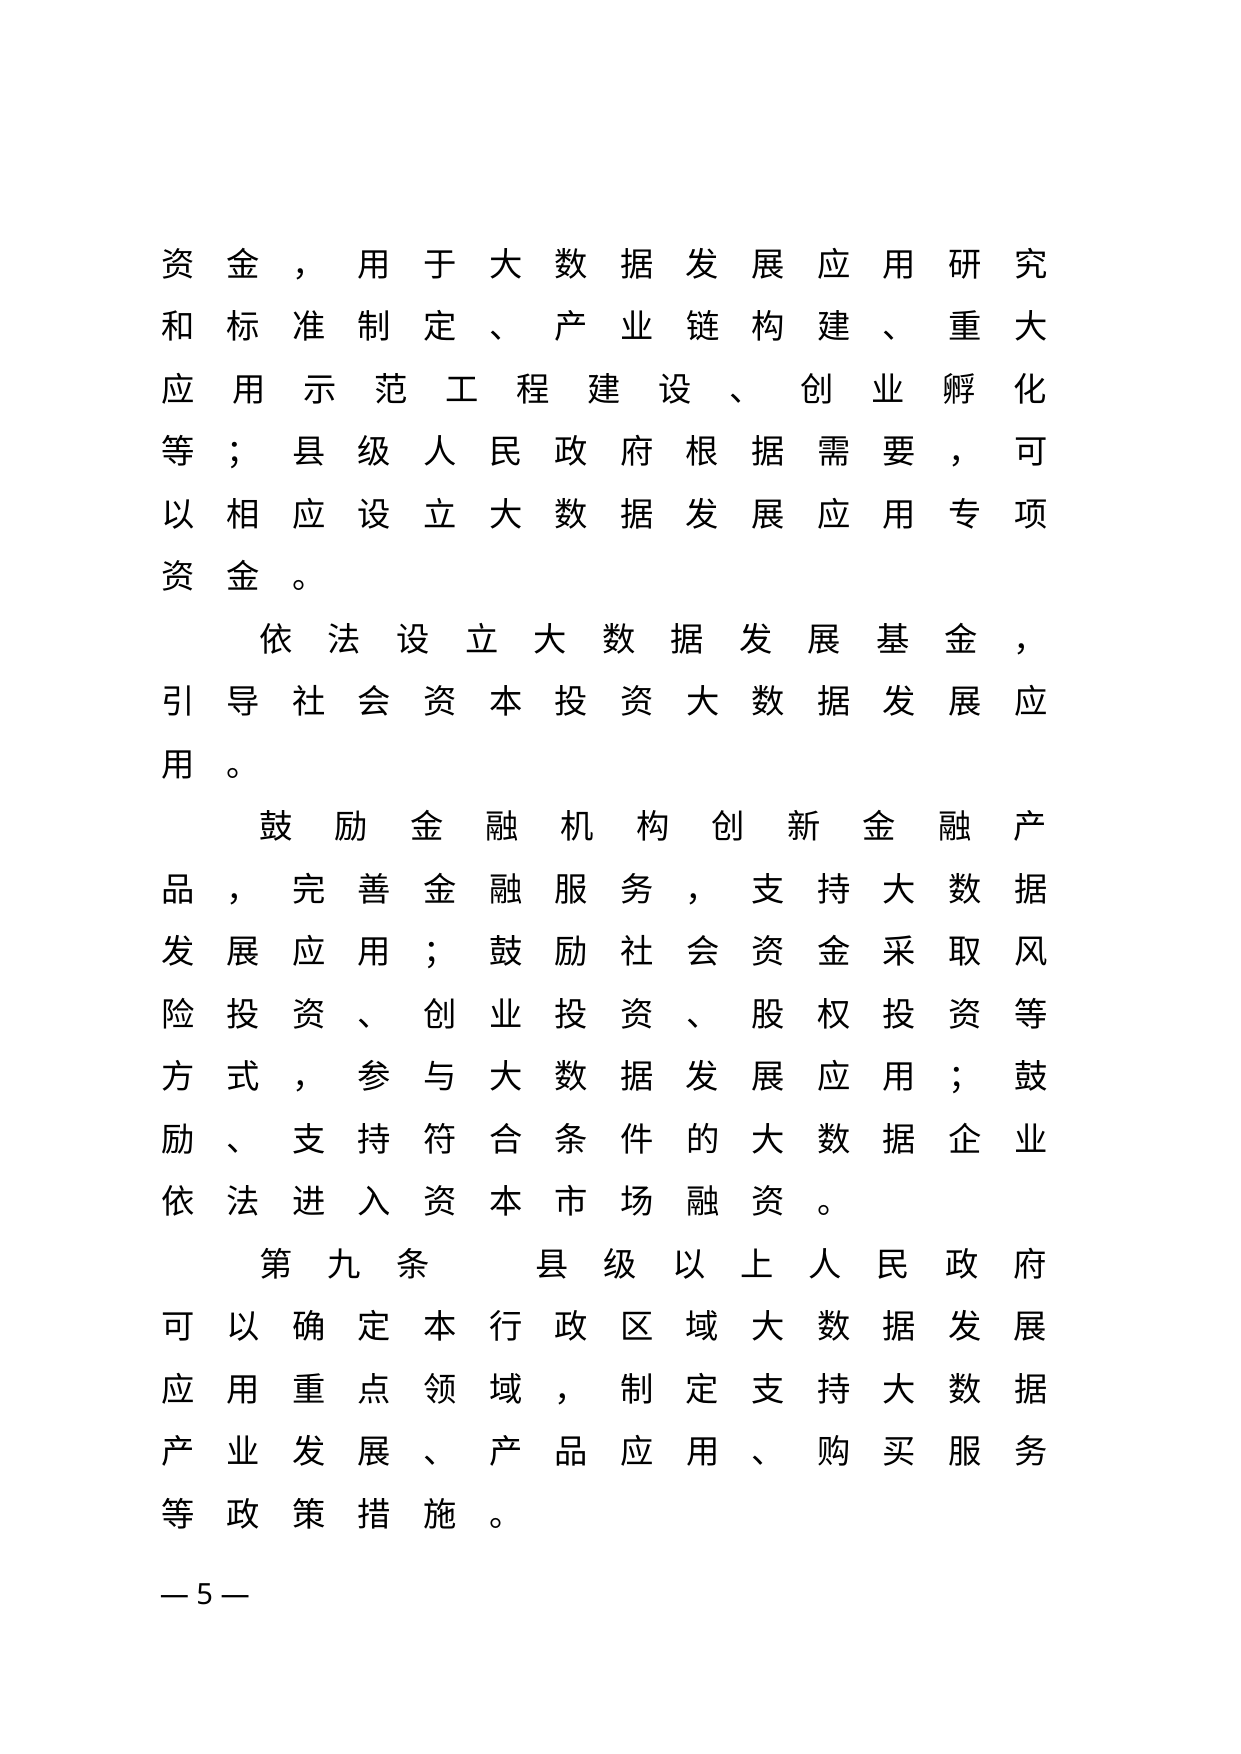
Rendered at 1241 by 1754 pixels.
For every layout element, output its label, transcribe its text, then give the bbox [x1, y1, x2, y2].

text 第九条 县级以上人民政府可以确定本行政区域大数据发展应用重点领域，制定支持大数据产业发展、产品应用、购买服务等政策措施。 [161, 1231, 1079, 1543]
text 鼓励金融机构创新金融产品，完善金融服务，支持大数据发展应用；鼓励社会资金采取风险投资、创业投资、股权投资等方式，参与大数据发展应用；鼓励、支持符合条件的大数据企业依法进入资本市场融资。 [161, 793, 1079, 1231]
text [161, 231, 1079, 606]
text 依法设立大数据发展基金，引导社会资本投资大数据发展应用。 [161, 606, 1079, 793]
